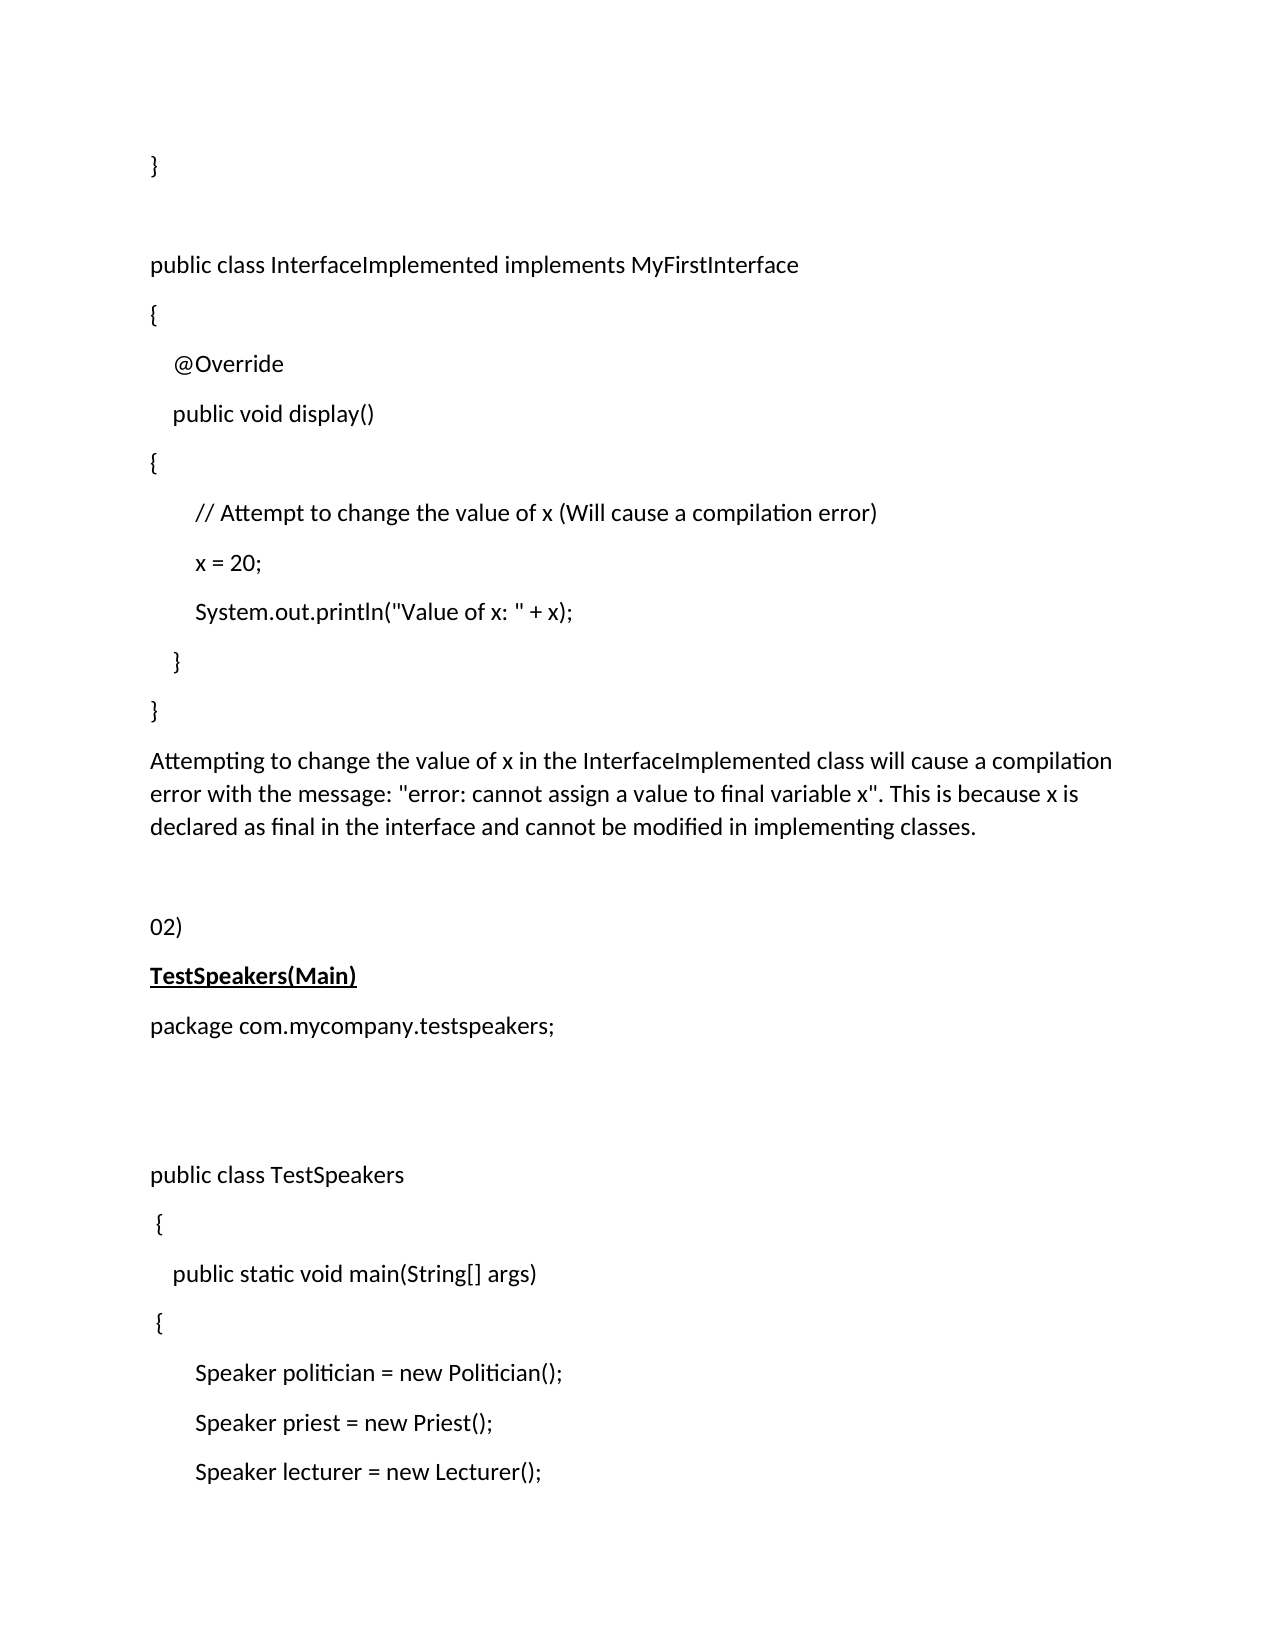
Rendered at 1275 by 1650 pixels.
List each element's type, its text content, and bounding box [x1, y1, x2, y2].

text public void display() [150, 398, 1125, 428]
text Speaker lecturer = new Lecturer(); [150, 1456, 1125, 1487]
text } [150, 695, 1125, 726]
text Speaker priest = new Priest(); [150, 1407, 1125, 1437]
text { [150, 447, 1125, 478]
text { [150, 1208, 1125, 1239]
text { [150, 299, 1125, 329]
text public static void main(String[] args) [150, 1258, 1125, 1288]
text } [150, 646, 1125, 676]
text Attempting to change the value of x in the InterfaceImplemented class will cause a compilation error with the message: "error: cannot assign a value to final variable x". This is because x is declared as final in the interface and cannot be modified in implementing classes. [150, 745, 1125, 841]
text Speaker politician = new Politician(); [150, 1357, 1125, 1388]
text { [150, 1307, 1125, 1338]
text public class TestSpeakers [150, 1159, 1125, 1189]
text package com.mycompany.testspeakers; [150, 1010, 1125, 1041]
text // Attempt to change the value of x (Will cause a compilation error) [150, 497, 1125, 528]
text 02) [150, 911, 1125, 941]
text } [150, 150, 1125, 181]
text @Override [150, 348, 1125, 379]
text TestSpeakers(Main) [150, 960, 1125, 991]
text public class InterfaceImplemented implements MyFirstInterface [150, 249, 1125, 280]
text System.out.println("Value of x: " + x); [150, 596, 1125, 627]
text x = 20; [150, 547, 1125, 577]
